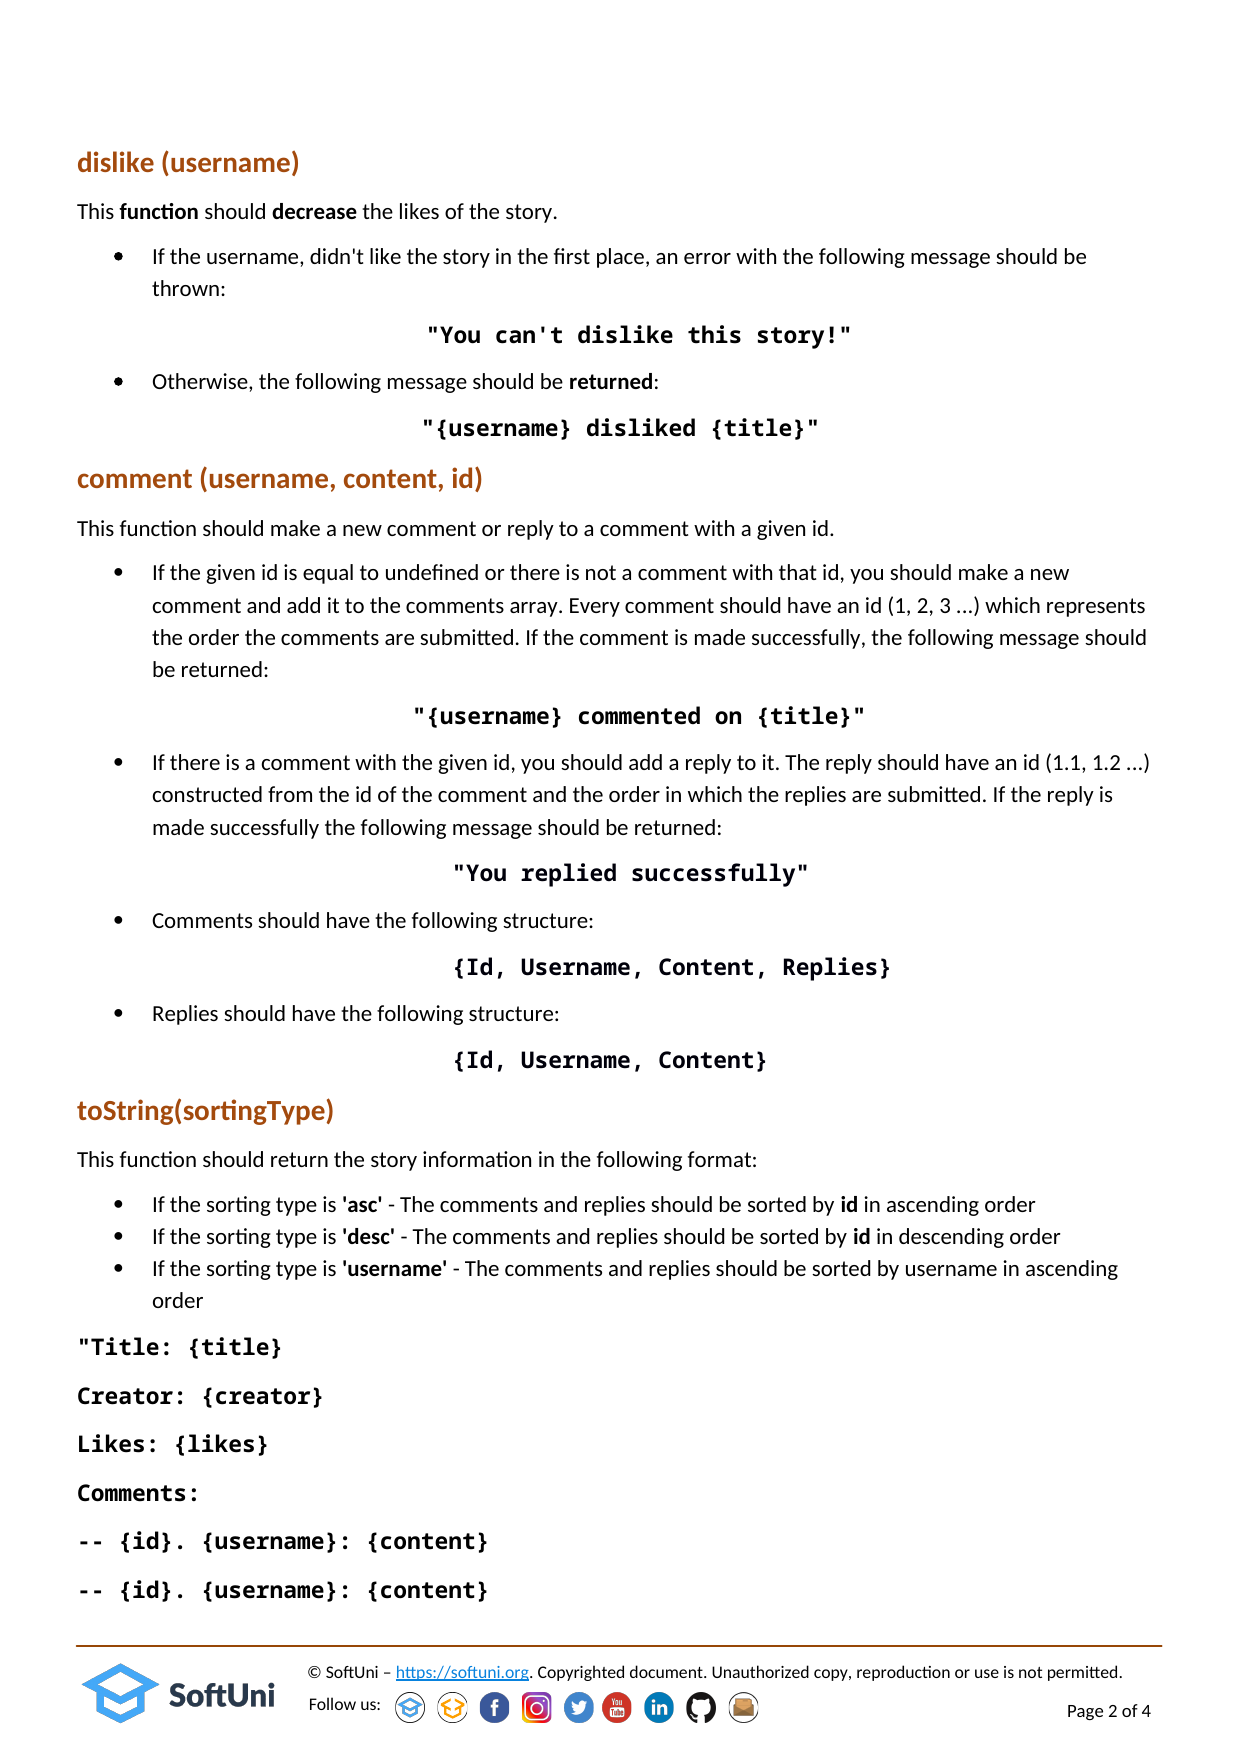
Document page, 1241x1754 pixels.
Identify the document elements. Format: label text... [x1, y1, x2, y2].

text dislike (username) [77, 144, 1163, 179]
picture [644, 1714, 653, 1723]
list If the given id is equal to undefined or there is not a comment with that id, you should make a new comment and add it to the comments array. Every comment should have an id (1, 2, 3 ...) which represents the order the comments are submitted. If the comment is made successfully, the following message should be returned: [114, 558, 1163, 683]
list If there is a comment with the given id, you should add a reply to it. The reply should have an id (1.1, 1.2 ...) constructed from the id of the comment and the order in which the replies are submitted. If the reply is made successfully the following message should be returned: [114, 748, 1163, 841]
text "{username} commented on {title}" [114, 700, 1163, 731]
picture [564, 1692, 594, 1723]
list If the username, didn't like the story in the first place, an error with the following message should be thrown: [114, 242, 1163, 302]
list Comments should have the following structure: [114, 906, 1163, 934]
picture [644, 1692, 653, 1701]
picture [665, 1714, 674, 1723]
text "{username} disliked {title}" [77, 412, 1163, 443]
text This function should make a new comment or reply to a comment with a given id. [77, 514, 1163, 542]
picture [437, 1692, 468, 1723]
list Replies should have the following structure: [114, 999, 1163, 1027]
text Likes: {likes} [77, 1428, 1163, 1459]
list Otherwise, the following message should be returned: [114, 367, 1163, 395]
picture [479, 1692, 510, 1723]
text Creator: {creator} [77, 1380, 1163, 1411]
picture [686, 1692, 716, 1723]
picture [658, 1705, 667, 1714]
picture [522, 1692, 552, 1723]
list If the sorting type is 'asc' - The comments and replies should be sorted by id in ascending order [114, 1190, 1163, 1218]
text -- {id}. {username}: {content} [77, 1525, 1163, 1556]
text comment (username, content, id) [77, 460, 1163, 496]
text This function should return the story information in the following format: [77, 1145, 1163, 1173]
text "You can't dislike this story!" [114, 319, 1163, 350]
picture [602, 1692, 632, 1723]
text toString(sortingType) [77, 1092, 1163, 1128]
text -- {id}. {username}: {content} [77, 1573, 1163, 1605]
list If the sorting type is 'username' - The comments and replies should be sorted by username in ascending order [114, 1254, 1163, 1315]
picture [728, 1692, 759, 1723]
text This function should decrease the likes of the story. [77, 197, 1163, 225]
text "You replied successfully" [414, 857, 1163, 888]
picture [75, 1658, 281, 1729]
text "Title: {title} [77, 1331, 1163, 1363]
picture [665, 1692, 674, 1701]
text Comments: [77, 1477, 1163, 1508]
text {Id, Username, Content} [377, 1043, 1163, 1075]
text {Id, Username, Content, Replies} [414, 950, 1163, 982]
picture [395, 1692, 425, 1723]
list If the sorting type is 'desc' - The comments and replies should be sorted by id in descending order [114, 1222, 1163, 1250]
